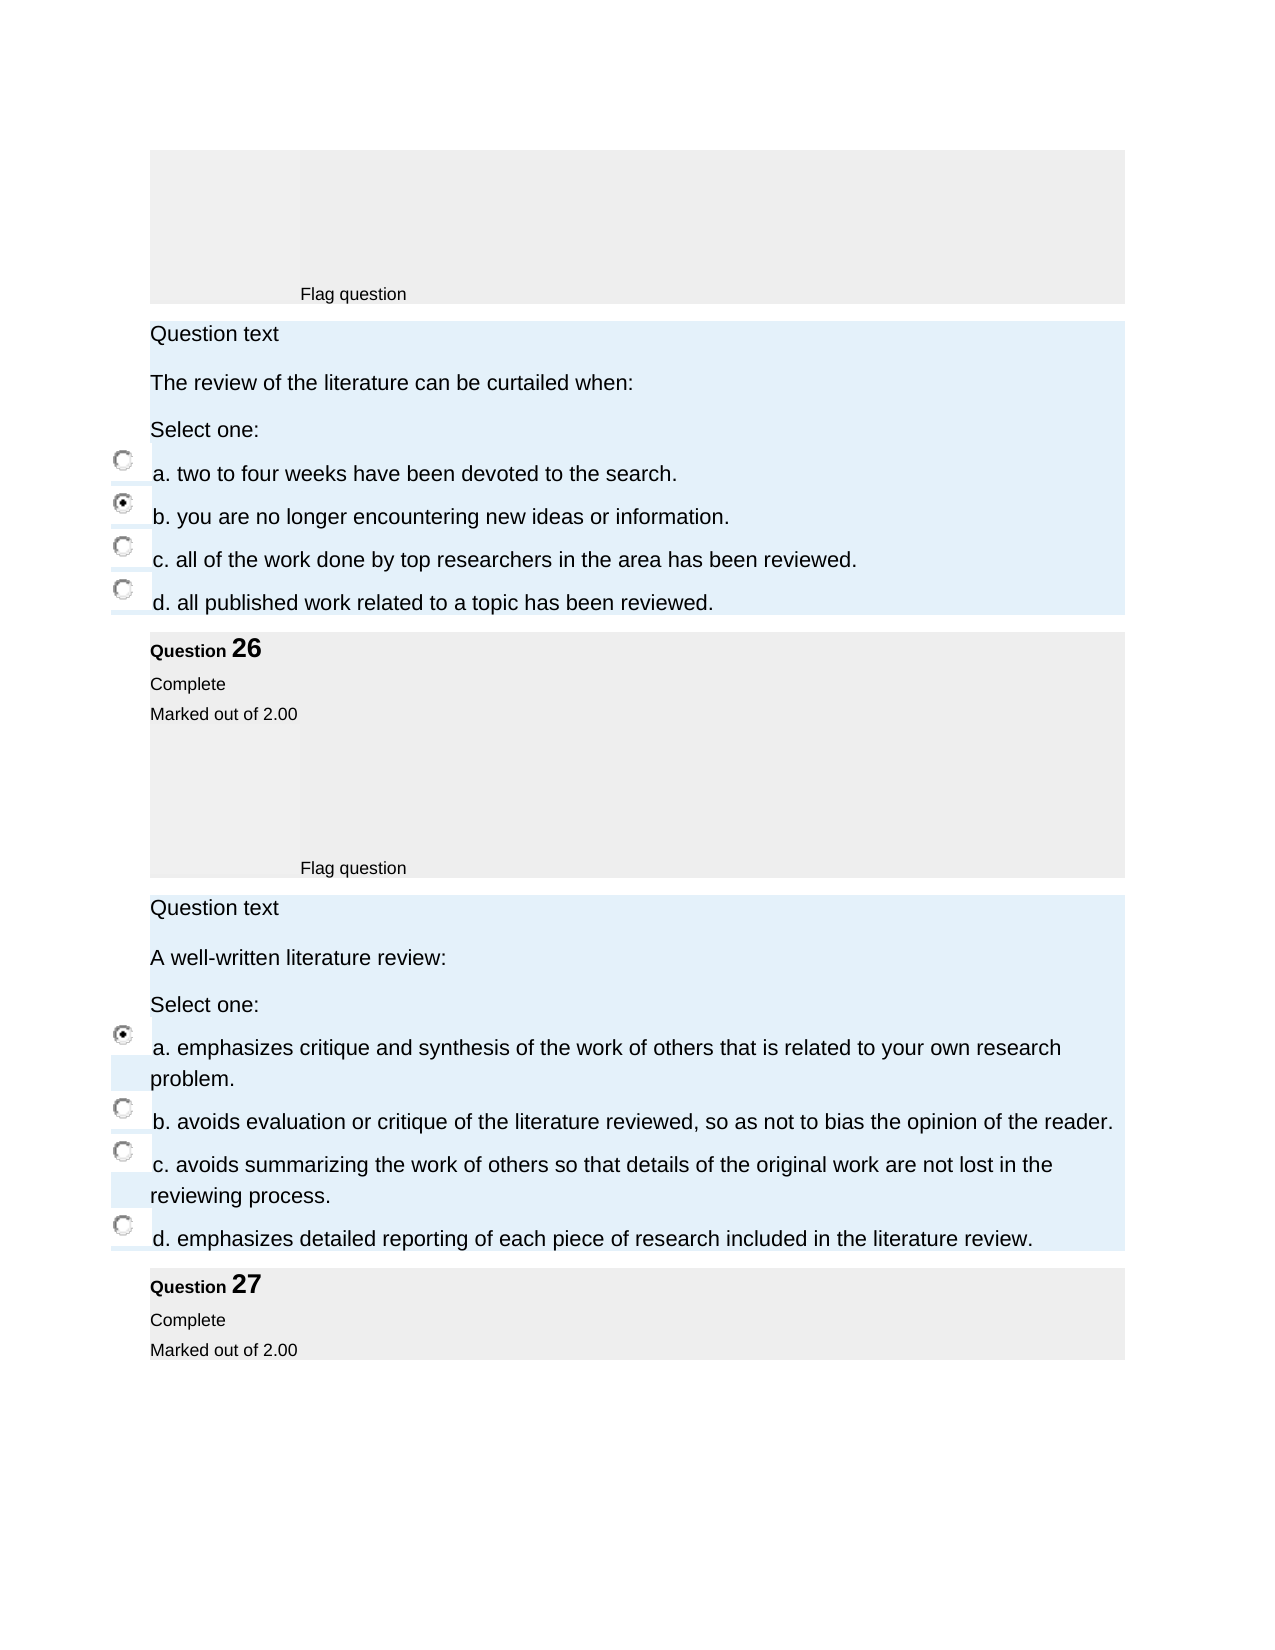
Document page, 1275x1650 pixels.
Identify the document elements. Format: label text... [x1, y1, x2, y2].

text b. you are no longer encountering new ideas or information. [111, 486, 1125, 529]
text d. emphasizes detailed reporting of each piece of research included in the literature review. [111, 1208, 1125, 1251]
text Flag question [150, 724, 1125, 878]
text Question 27 [150, 1268, 1125, 1299]
text Marked out of 2.00 [150, 694, 1125, 724]
text Question text [150, 321, 1125, 346]
text Marked out of 2.00 [150, 1330, 1125, 1360]
text a. emphasizes critique and synthesis of the work of others that is related to your own research problem. [111, 1017, 1125, 1091]
text c. all of the work done by top researchers in the area has been reviewed. [111, 529, 1125, 572]
text Complete [150, 663, 1125, 694]
text Complete [150, 1299, 1125, 1330]
text c. avoids summarizing the work of others so that details of the original work are not lost in the reviewing process. [111, 1134, 1125, 1208]
text Flag question [150, 150, 1125, 304]
text d. all published work related to a topic has been reviewed. [111, 572, 1125, 615]
text Select one: [150, 412, 1125, 443]
text The review of the literature can be curtailed when: [150, 364, 1125, 395]
text Question text [150, 895, 1125, 920]
text A well-written literature review: [150, 939, 1125, 970]
text Question 26 [150, 632, 1125, 663]
text a. two to four weeks have been devoted to the search. [111, 443, 1125, 486]
text Select one: [150, 986, 1125, 1017]
text b. avoids evaluation or critique of the literature reviewed, so as not to bias the opinion of the reader. [111, 1091, 1125, 1134]
